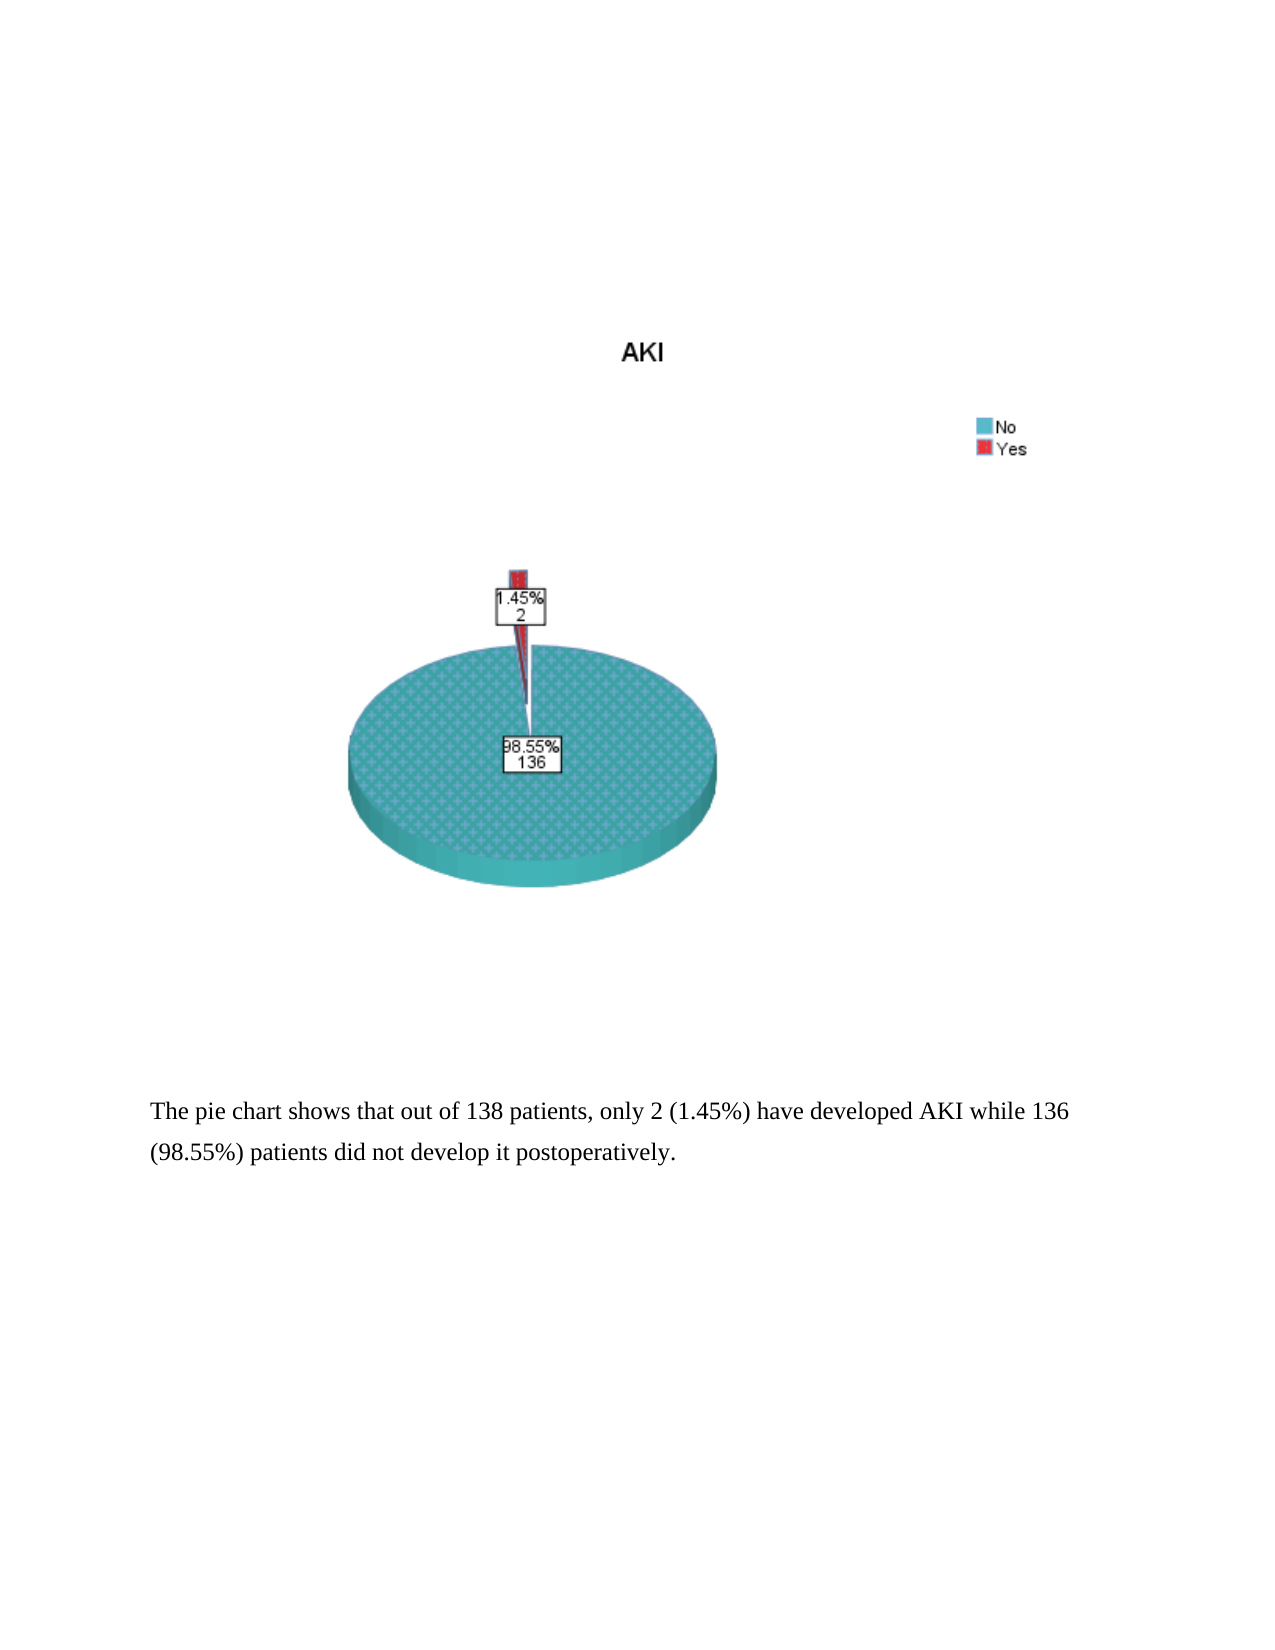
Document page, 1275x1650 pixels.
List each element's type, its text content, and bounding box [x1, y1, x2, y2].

text The pie chart shows that out of 138 patients, only 2 (1.45%) have developed AKI while 136 (98.55%) patients did not develop it postoperatively. [150, 1083, 1125, 1166]
picture [150, 263, 1136, 1055]
